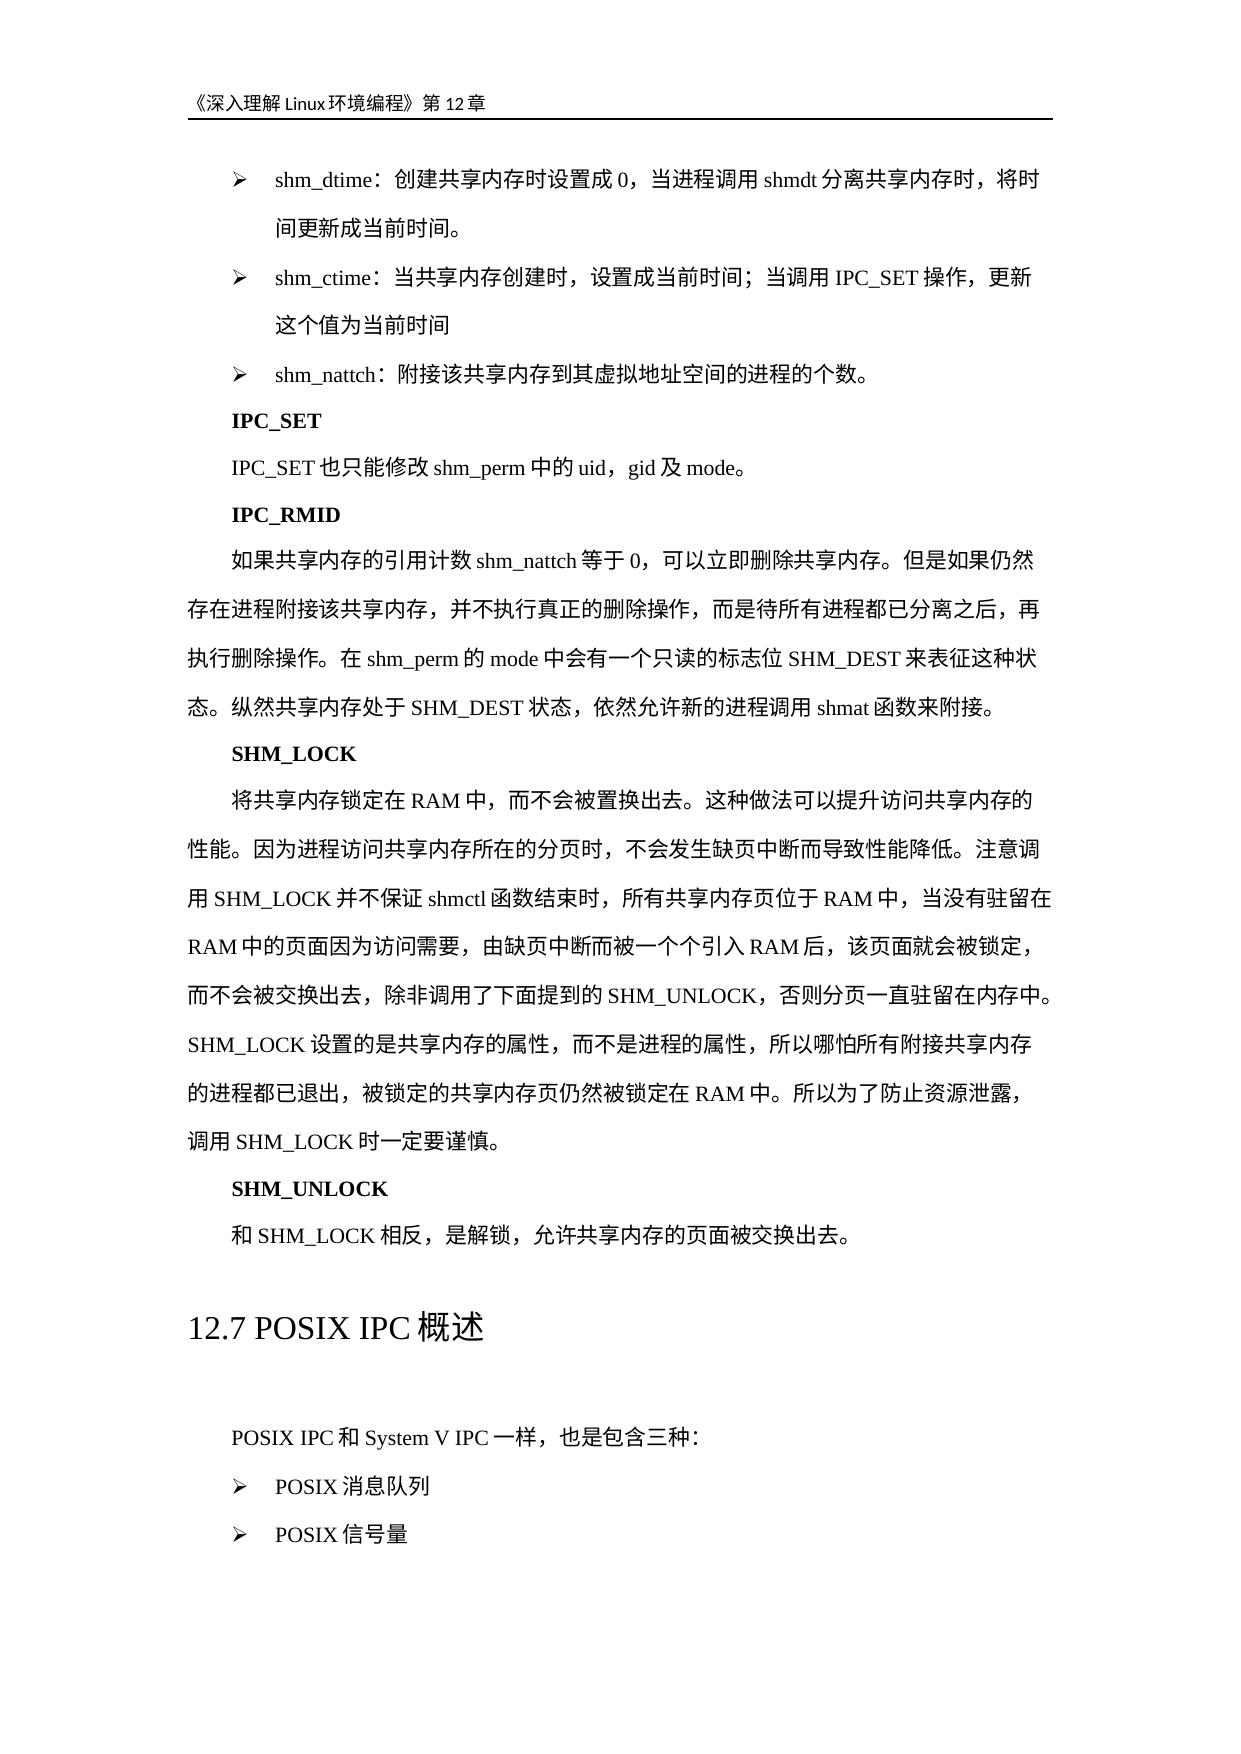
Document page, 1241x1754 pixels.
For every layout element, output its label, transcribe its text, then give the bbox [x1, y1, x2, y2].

list POSIX信号量 [231, 1517, 1053, 1549]
text POSIX IPC和System V IPC一样，也是包含三种： [187, 1420, 1053, 1452]
text IPC_SET [187, 404, 1053, 437]
list shm_ctime：当共享内存创建时，设置成当前时间；当调用IPC_SET操作，更新这个值为当前时间 [231, 259, 1053, 340]
text IPC_RMID [187, 498, 1053, 530]
text 如果共享内存的引用计数shm_nattch等于0，可以立即删除共享内存。但是如果仍然存在进程附接该共享内存，并不执行真正的删除操作，而是待所有进程都已分离之后，再执行删除操作。在shm_perm的mode中会有一个只读的标志位SHM_DEST来表征这种状态。纵然共享内存处于SHM_DEST状态，依然允许新的进程调用shmat函数来附接。 [187, 543, 1053, 722]
text SHM_LOCK [187, 738, 1053, 770]
text 将共享内存锁定在RAM中，而不会被置换出去。这种做法可以提升访问共享内存的性能。因为进程访问共享内存所在的分页时，不会发生缺页中断而导致性能降低。注意调用SHM_LOCK并不保证shmctl函数结束时，所有共享内存页位于RAM中，当没有驻留在RAM中的页面因为访问需要，由缺页中断而被一个个引入RAM后，该页面就会被锁定，而不会被交换出去，除非调用了下面提到的SHM_UNLOCK，否则分页一直驻留在内存中。SHM_LOCK设置的是共享内存的属性，而不是进程的属性，所以哪怕所有附接共享内存的进程都已退出，被锁定的共享内存页仍然被锁定在RAM中。所以为了防止资源泄露，调用SHM_LOCK时一定要谨慎。 [187, 783, 1053, 1156]
text 12.7 POSIX IPC概述 [187, 1293, 1053, 1358]
text 和SHM_LOCK相反，是解锁，允许共享内存的页面被交换出去。 [187, 1217, 1053, 1250]
text IPC_SET也只能修改shm_perm中的uid，gid及mode。 [187, 449, 1053, 482]
list shm_nattch：附接该共享内存到其虚拟地址空间的进程的个数。 [231, 356, 1053, 389]
text SHM_UNLOCK [187, 1172, 1053, 1205]
list shm_dtime：创建共享内存时设置成0，当进程调用shmdt分离共享内存时，将时间更新成当前时间。 [231, 162, 1053, 243]
list POSIX消息队列 [231, 1468, 1053, 1501]
